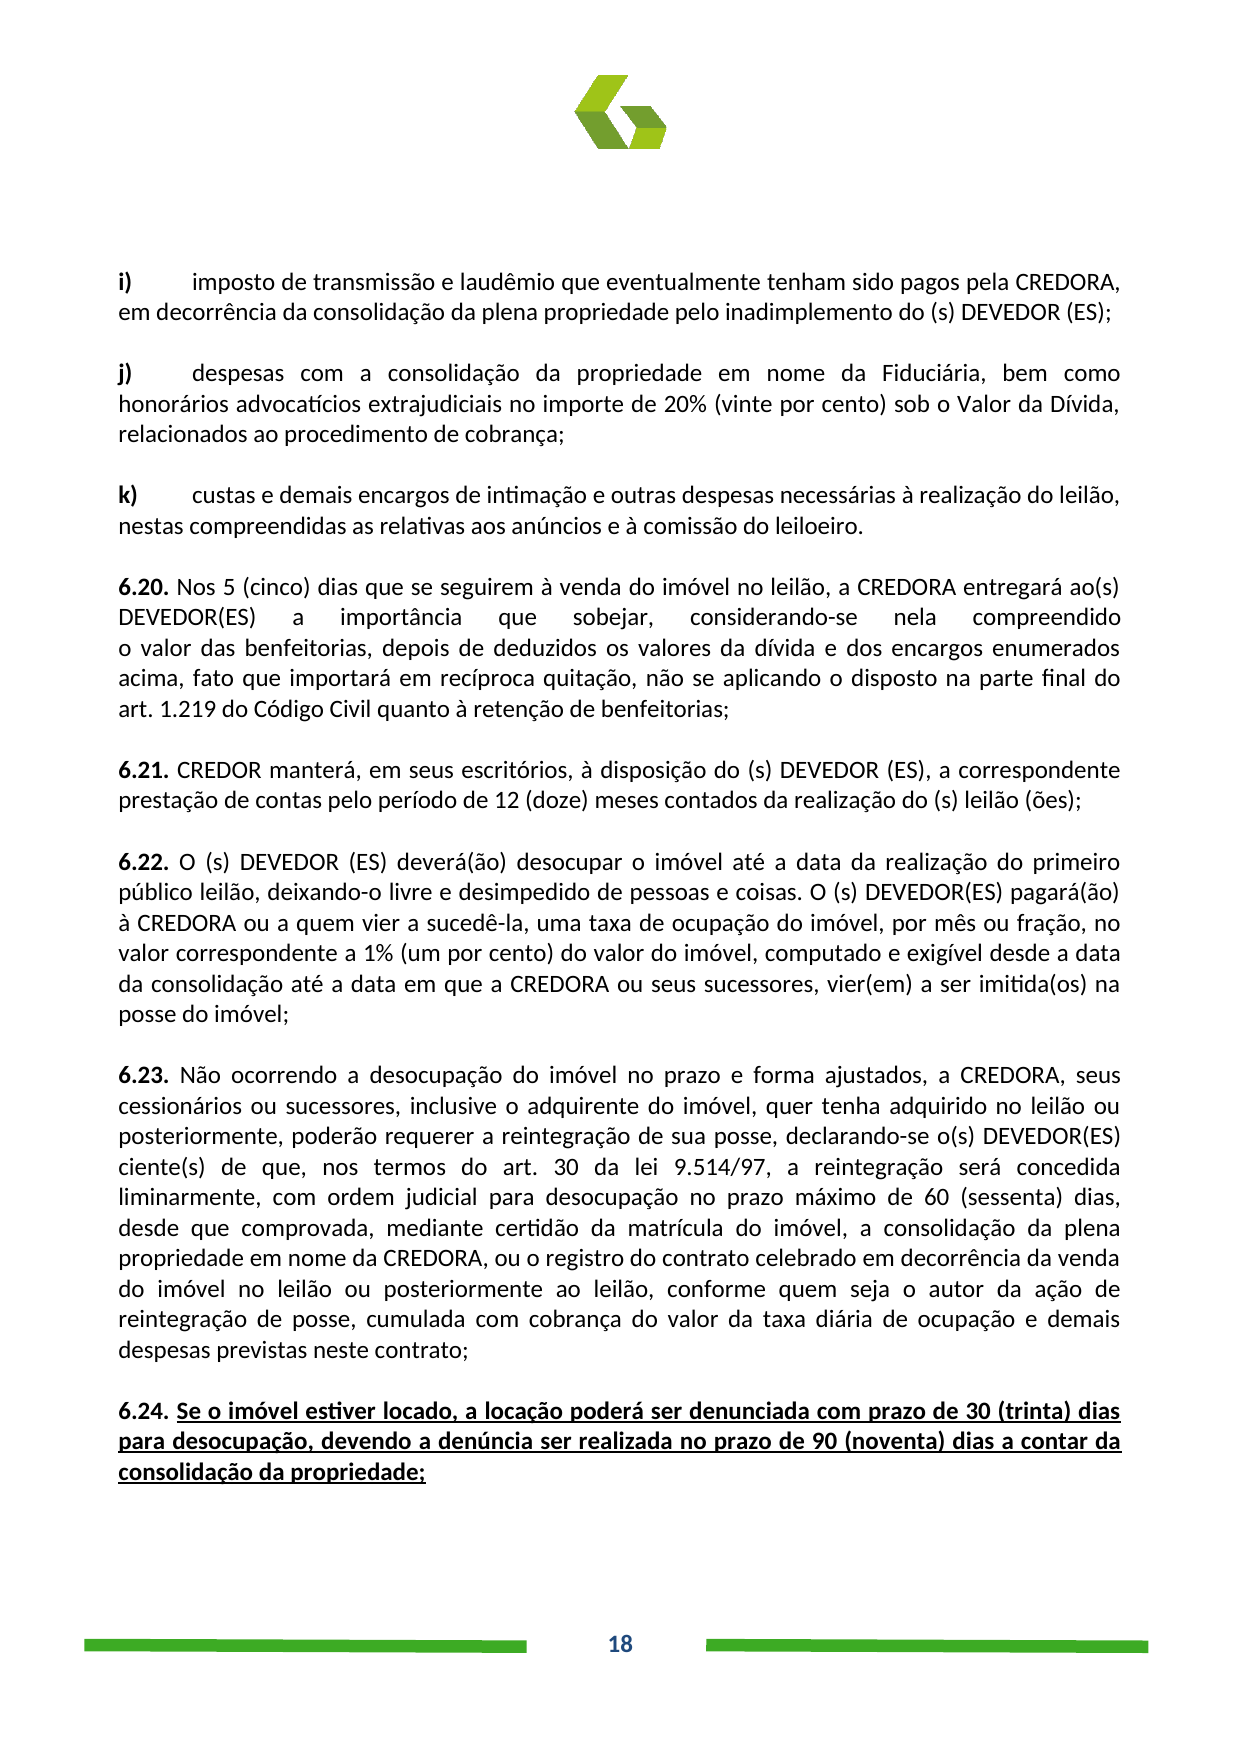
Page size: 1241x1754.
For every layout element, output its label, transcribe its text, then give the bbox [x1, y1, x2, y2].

text j) despesas com a consolidação da propriedade em nome da Fiduciária, bem como honorários advocatícios extrajudiciais no importe de 20% (vinte por cento) sob o Valor da Dívida, relacionados ao procedimento de cobrança; [118, 357, 1122, 449]
text 6.24. Se o imóvel estiver locado, a locação poderá ser denunciada com prazo de 30 (trinta) dias para desocupação, devendo a denúncia ser realizada no prazo de 90 (noventa) dias a contar da consolidação da propriedade; [118, 1453, 1122, 1487]
text k) custas e demais encargos de intimação e outras despesas necessárias à realização do leilão, nestas compreendidas as relativas aos anúncios e à comissão do leiloeiro. [118, 479, 1122, 540]
text 6.22. O (s) DEVEDOR (ES) deverá(ão) desocupar o imóvel até a data da realização do primeiro público leilão, deixando-o livre e desimpedido de pessoas e coisas. O (s) DEVEDOR(ES) pagará(ão) à CREDORA ou a quem vier a sucedê-la, uma taxa de ocupação do imóvel, por mês ou fração, no valor correspondente a 1% (um por cento) do valor do imóvel, computado e exigível desde a data da consolidação até a data em que a CREDORA ou seus sucessores, vier(em) a ser imitida(os) na posse do imóvel; [118, 846, 1122, 1029]
text i) imposto de transmissão e laudêmio que eventualmente tenham sido pagos pela CREDORA, em decorrência da consolidação da plena propriedade pelo inadimplemento do (s) DEVEDOR (ES); [118, 266, 1122, 327]
text 6.24. Se o imóvel estiver locado, a locação poderá ser denunciada com prazo de 30 (trinta) dias para desocupação, devendo a denúncia ser realizada no prazo de 90 (noventa) dias a contar da consolidação da propriedade; [118, 1395, 1122, 1451]
text 6.21. CREDOR manterá, em seus escritórios, à disposição do (s) DEVEDOR (ES), a correspondente prestação de contas pelo período de 12 (doze) meses contados da realização do (s) leilão (ões); [118, 754, 1122, 815]
picture [574, 75, 667, 149]
text 6.20. Nos 5 (cinco) dias que se seguirem à venda do imóvel no leilão, a CREDORA entregará ao(s) DEVEDOR(ES) a importância que sobejar, considerando-se nela compreendido o valor das benfeitorias, depois de deduzidos os valores da dívida e dos encargos enumerados acima, fato que importará em recíproca quitação, não se aplicando o disposto na parte final do art. 1.219 do Código Civil quanto à retenção de benfeitorias; [118, 571, 1122, 723]
